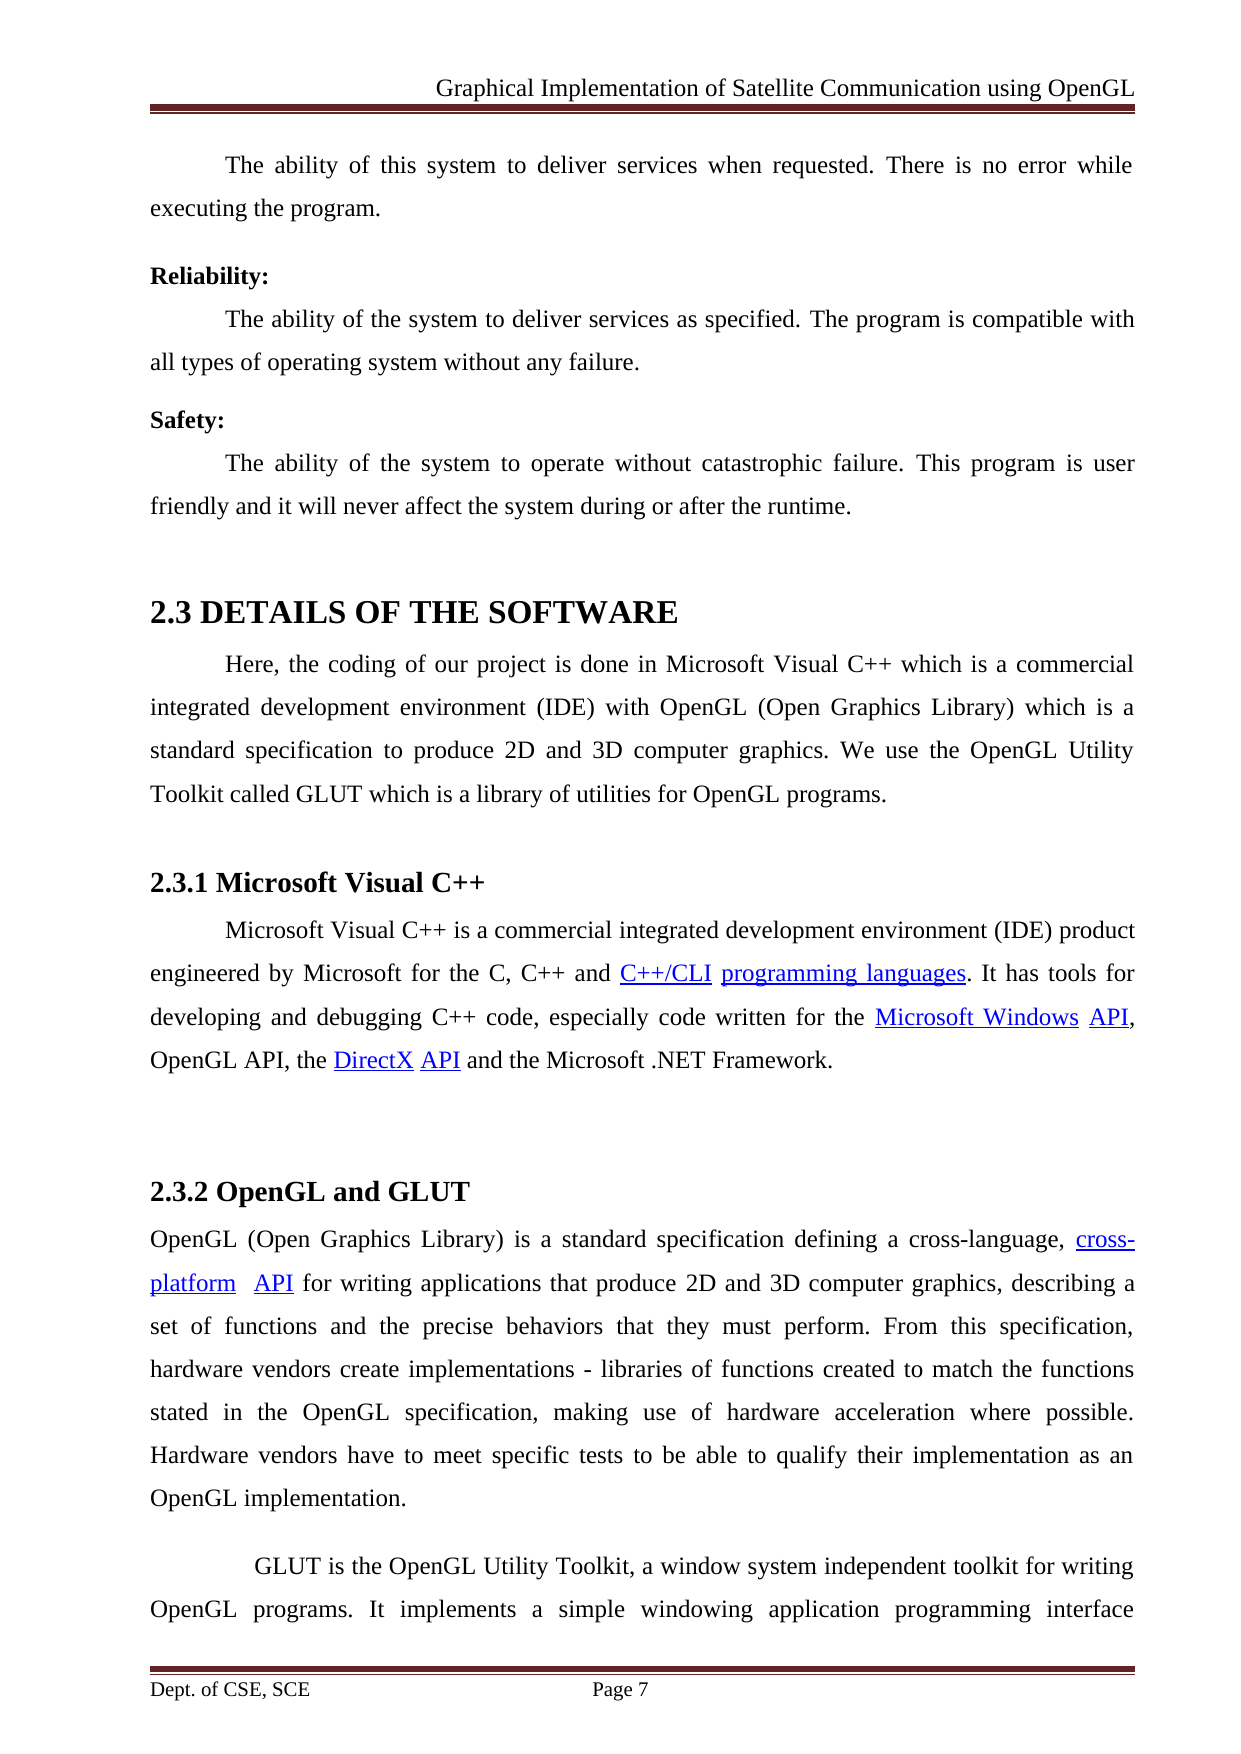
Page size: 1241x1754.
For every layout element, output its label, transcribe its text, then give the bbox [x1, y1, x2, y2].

list Reliability: [150, 261, 1135, 290]
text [150, 1551, 1135, 1623]
text OpenGL (Open Graphics Library) is a standard specification defining a cross-language, cross-platform API for writing applications that produce 2D and 3D computer graphics, describing a set of functions and the precise behaviors that they must perform. From this specification, hardware vendors create implementations - libraries of functions created to match the functions stated in the OpenGL specification, making use of hardware acceleration where possible. Hardware vendors have to meet specific tests to be able to qualify their implementation as an OpenGL implementation. [150, 1224, 1135, 1512]
list Safety: [150, 405, 1135, 434]
text The ability of this system to deliver services when requested. There is no error while executing the program. [150, 150, 1132, 222]
text Microsoft Visual C++ is a commercial integrated development environment (IDE) product engineered by Microsoft for the C, C++ and C++/CLI programming languages. It has tools for developing and debugging C++ code, especially code written for the Microsoft Windows API, OpenGL API, the DirectX API and the Microsoft .NET Framework. [150, 915, 1135, 1073]
text 2.3 DETAILS OF THE SOFTWARE [150, 592, 1135, 630]
text Here, the coding of our project is done in Microsoft Visual C++ which is a commercial integrated development environment (IDE) with OpenGL (Open Graphics Library) which is a standard specification to produce 2D and 3D computer graphics. We use the OpenGL Utility Toolkit called GLUT which is a library of utilities for OpenGL programs. [150, 649, 1135, 807]
list The ability of the system to operate without catastrophic failure. This program is user friendly and it will never affect the system during or after the runtime. [116, 448, 1135, 520]
text 2.3.1 Microsoft Visual C++ [150, 865, 1135, 898]
text 2.3.2 OpenGL and GLUT [150, 1174, 1135, 1208]
list The ability of the system to deliver services as specified. The program is compatible with all types of operating system without any failure. [150, 304, 1135, 376]
